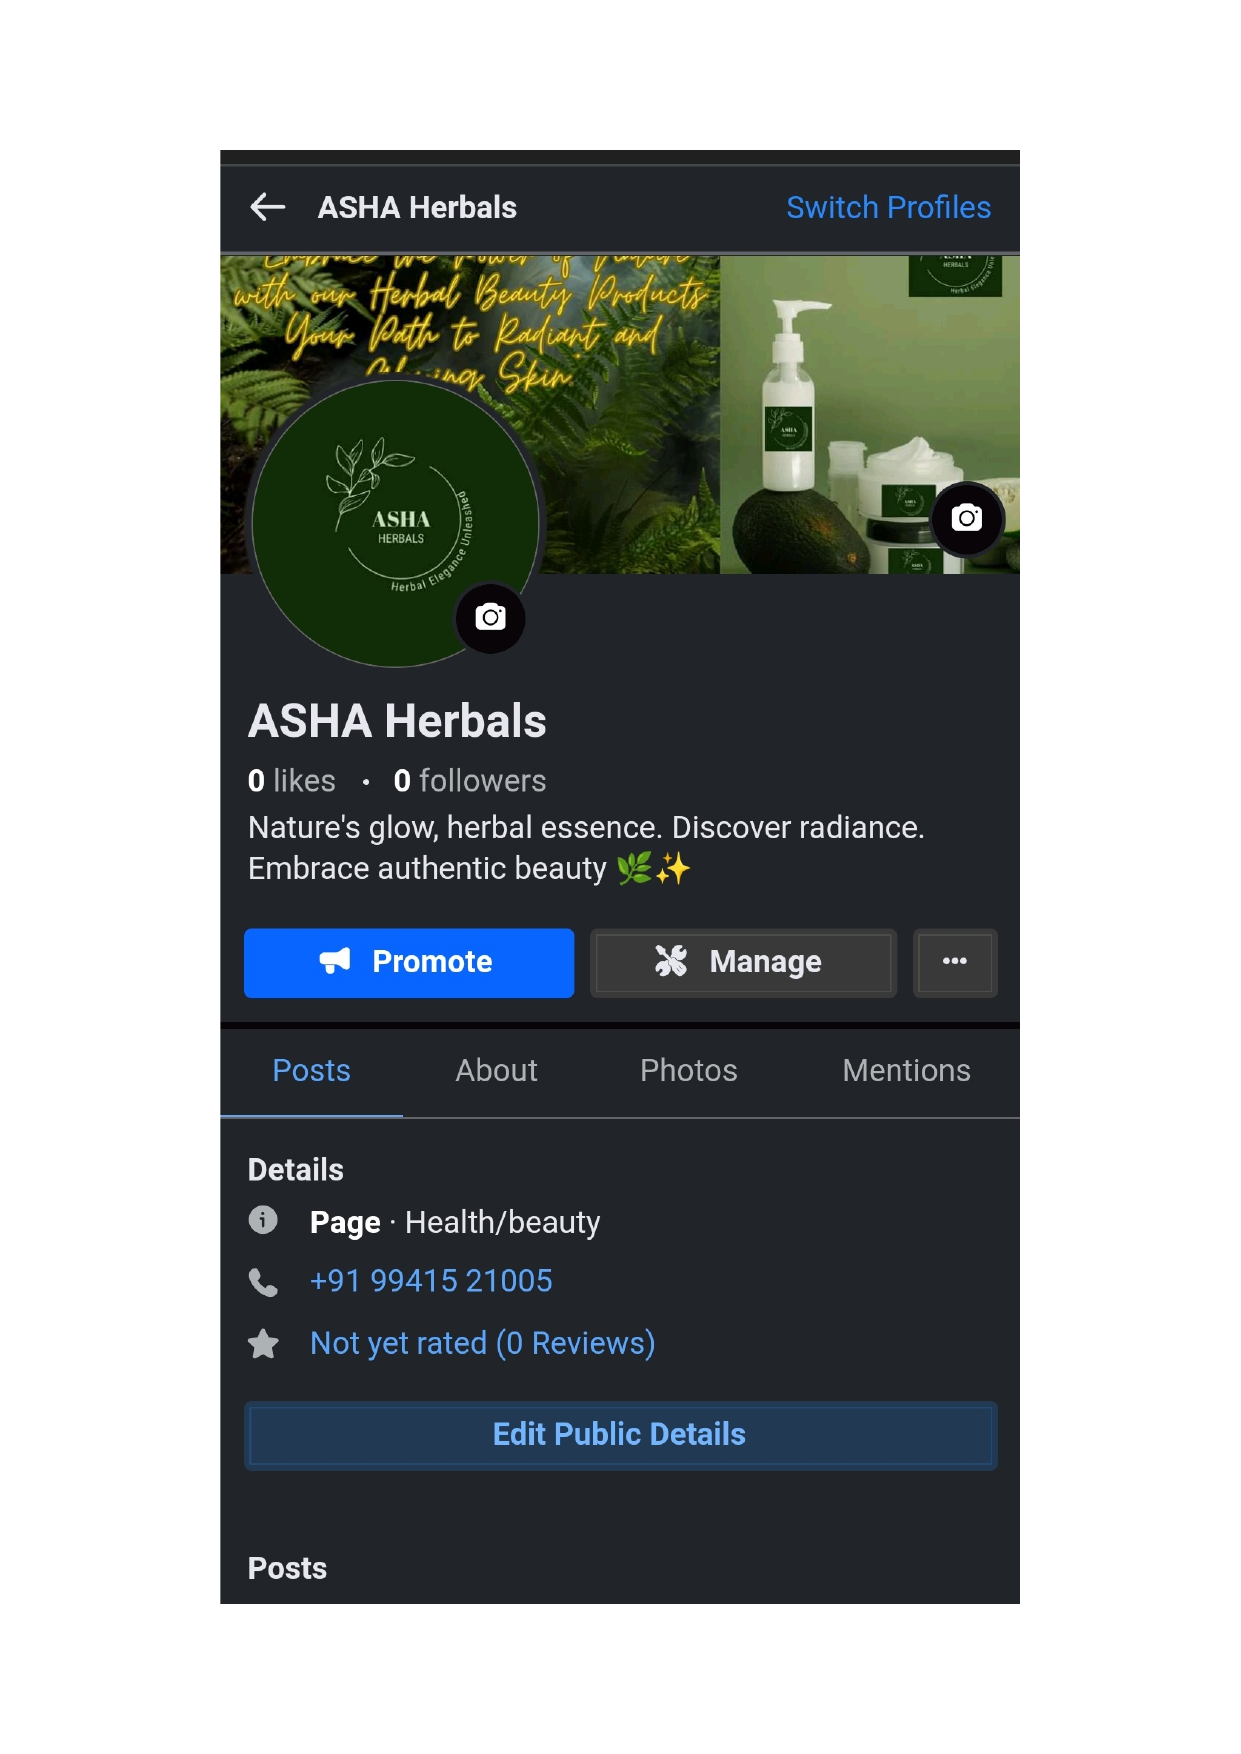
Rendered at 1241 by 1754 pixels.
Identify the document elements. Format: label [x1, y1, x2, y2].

picture [220, 150, 1020, 1604]
